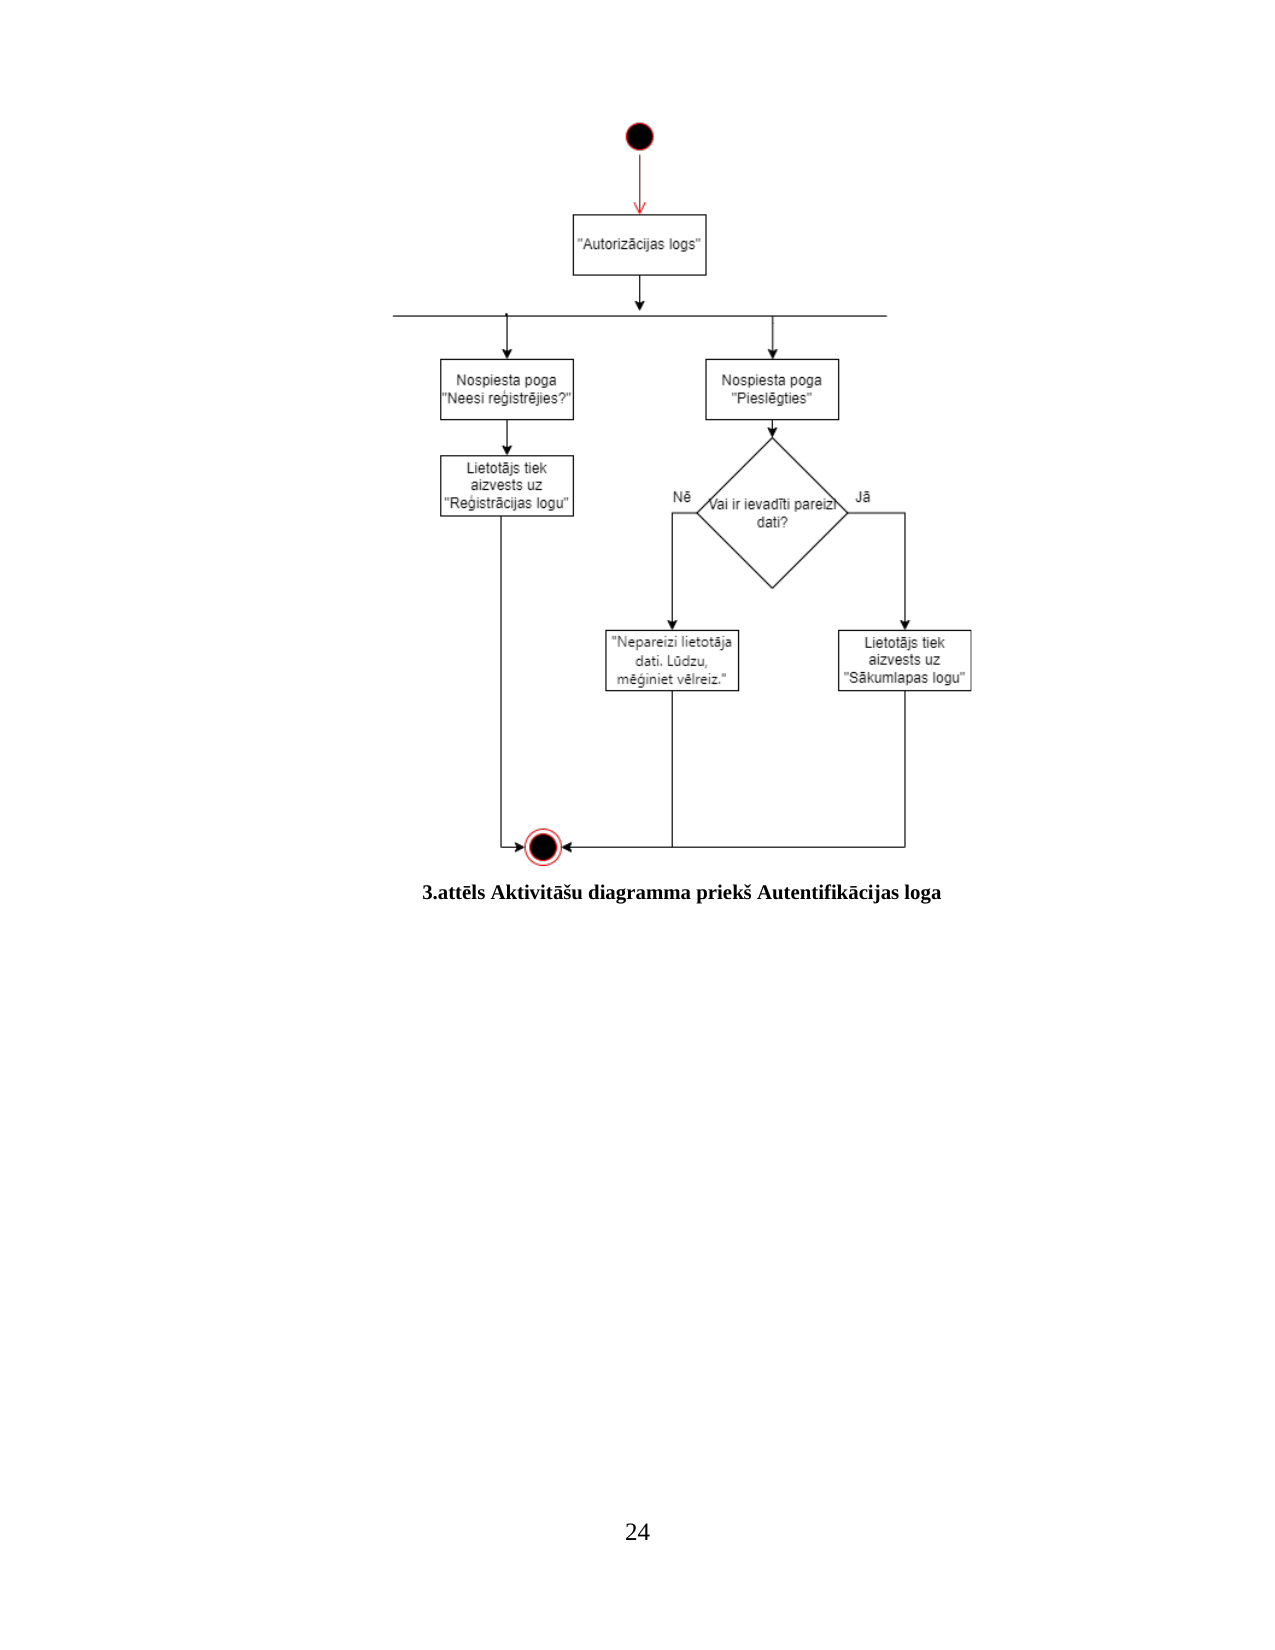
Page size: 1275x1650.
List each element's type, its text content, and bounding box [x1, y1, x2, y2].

picture [392, 118, 972, 866]
text 3.attēls Aktivitāšu diagramma priekš Autentifikācijas loga [207, 880, 1157, 904]
